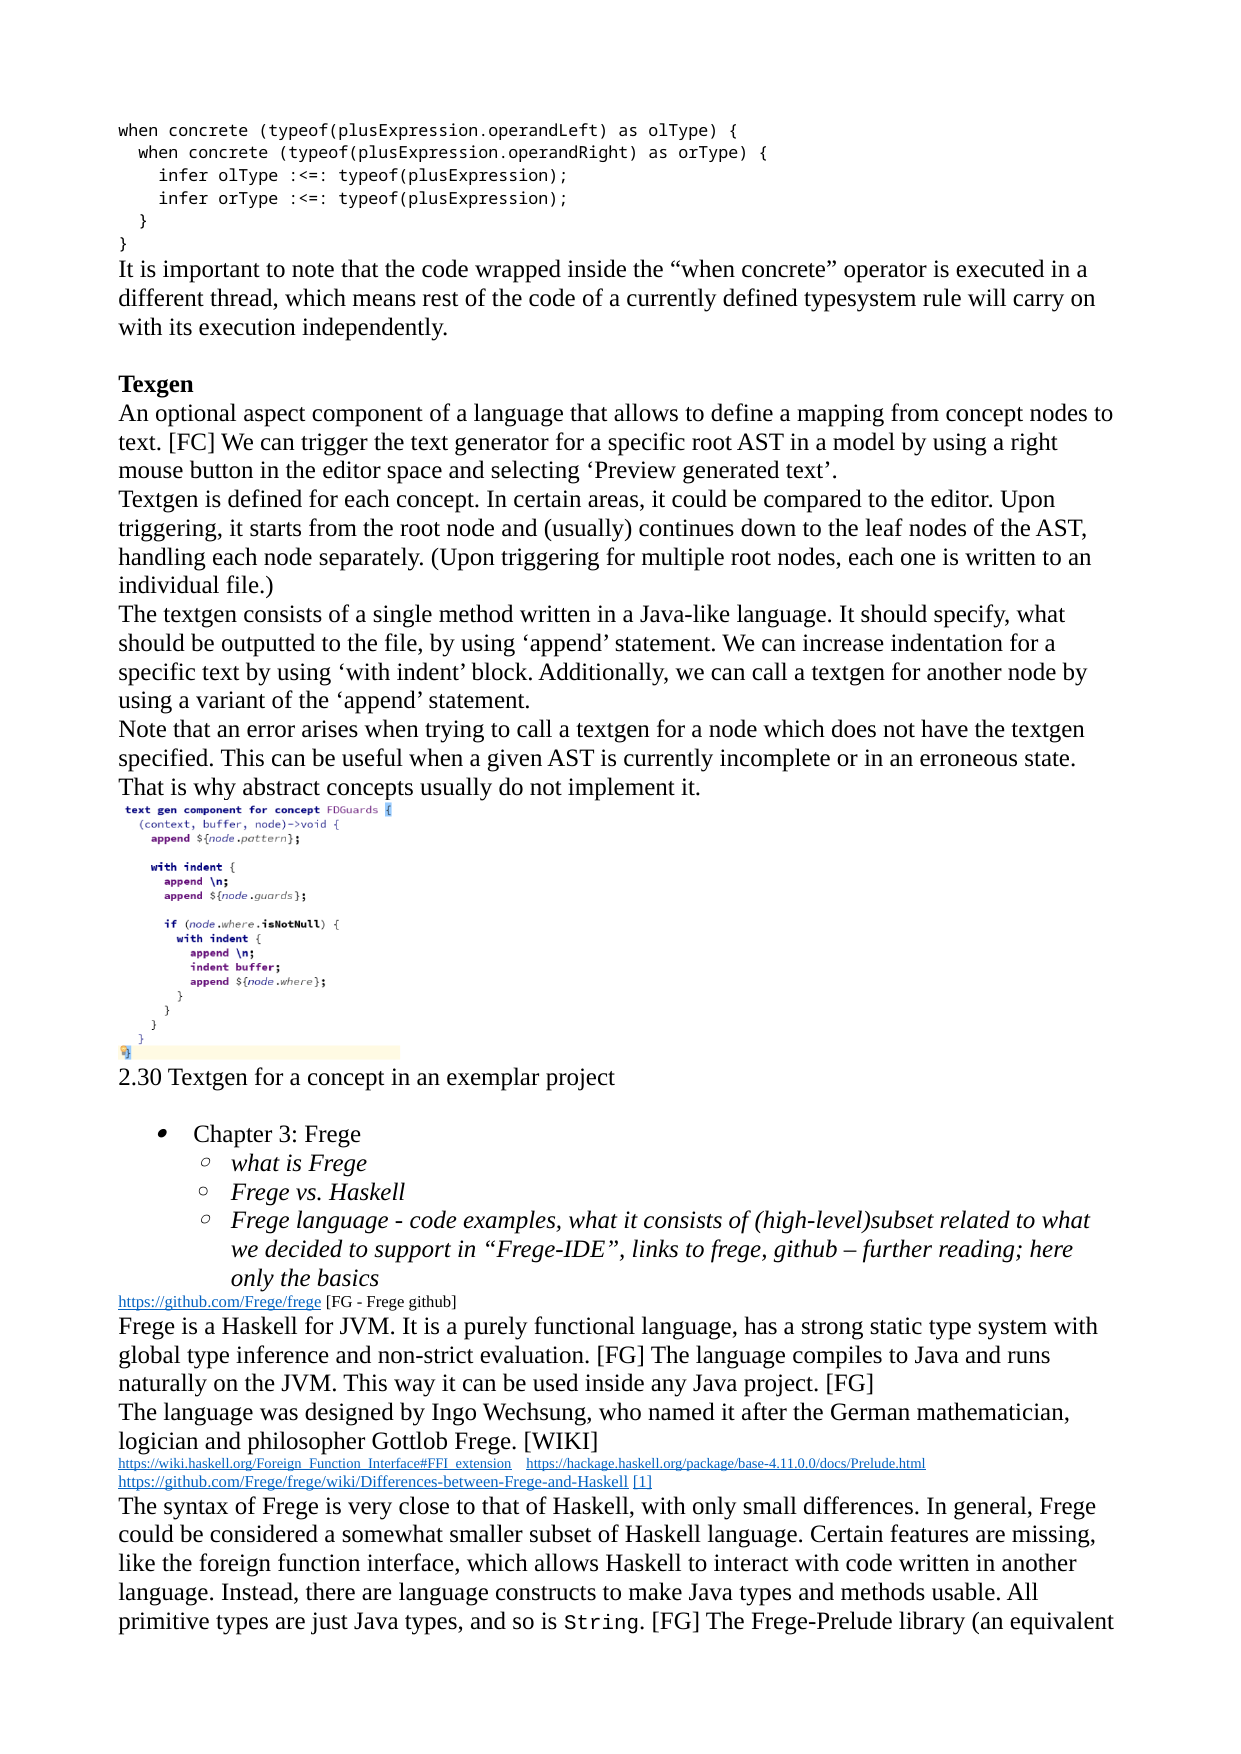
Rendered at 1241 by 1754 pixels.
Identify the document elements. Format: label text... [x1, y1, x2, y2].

text when concrete (typeof(plusExpression.operandRight) as orType) { [118, 141, 1122, 163]
text The language was designed by Ingo Wechsung, who named it after the German mathematician, logician and philosopher Gottlob Frege. [WIKI] [118, 1397, 1122, 1455]
list Frege vs. Haskell [193, 1177, 1122, 1206]
text Frege is a Haskell for JVM. It is a purely functional language, has a strong static type system with global type inference and non-strict evaluation. [FG] The language compiles to Java and runs naturally on the JVM. This way it can be used inside any Java project. [FG] [118, 1311, 1122, 1397]
text infer orType :<=: typeof(plusExpression); [118, 186, 1122, 209]
text An optional aspect component of a language that allows to define a mapping from concept nodes to text. [FC] We can trigger the text generator for a specific root AST in a model by using a right mouse button in the editor space and selecting ‘Preview generated text’. [118, 398, 1122, 484]
picture [118, 800, 400, 1062]
text The textgen consists of a single method written in a Java-like language. It should specify, what should be outputted to the file, by using ‘append’ statement. We can increase indentation for a specific text by using ‘with indent’ block. Additionally, we can call a textgen for another node by using a variant of the ‘append’ statement. [118, 599, 1122, 714]
text https://github.com/Frege/frege/wiki/Differences-between-Frege-and-Haskell [1] [118, 1472, 1122, 1491]
list what is Frege [193, 1148, 1122, 1177]
text when concrete (typeof(plusExpression.operandLeft) as olType) { [118, 118, 1122, 141]
text } [118, 232, 1122, 254]
list Frege language - code examples, what it consists of (high-level)subset related to what we decided to support in “Frege-IDE”, links to frege, github – further reading; here only the basics [193, 1206, 1122, 1292]
text https://github.com/Frege/frege [FG - Frege github] [118, 1292, 1122, 1311]
text infer olType :<=: typeof(plusExpression); [118, 163, 1122, 186]
text It is important to note that the code wrapped inside the “when concrete” operator is executed in a different thread, which means rest of the code of a currently defined typesystem rule will carry on with its execution independently. [118, 254, 1122, 341]
text https://wiki.haskell.org/Foreign_Function_Interface#FFI_extension https://hackage.haskell.org/package/base-4.11.0.0/docs/Prelude.html [118, 1455, 1122, 1472]
text Note that an error arises when trying to call a textgen for a node which does not have the textgen specified. This can be useful when a given AST is currently incomplete or in an erroneous state. That is why abstract concepts usually do not implement it. [118, 714, 1122, 801]
text 2.30 Textgen for a concept in an exemplar project [118, 1062, 1122, 1091]
list Chapter 3: Frege [156, 1119, 1122, 1148]
text Texgen [118, 369, 1122, 398]
text } [118, 209, 1122, 232]
text Textgen is defined for each concept. In certain areas, it could be compared to the editor. Upon triggering, it starts from the root node and (usually) continues down to the leaf nodes of the AST, handling each node separately. (Upon triggering for multiple root nodes, each one is written to an individual file.) [118, 484, 1122, 599]
